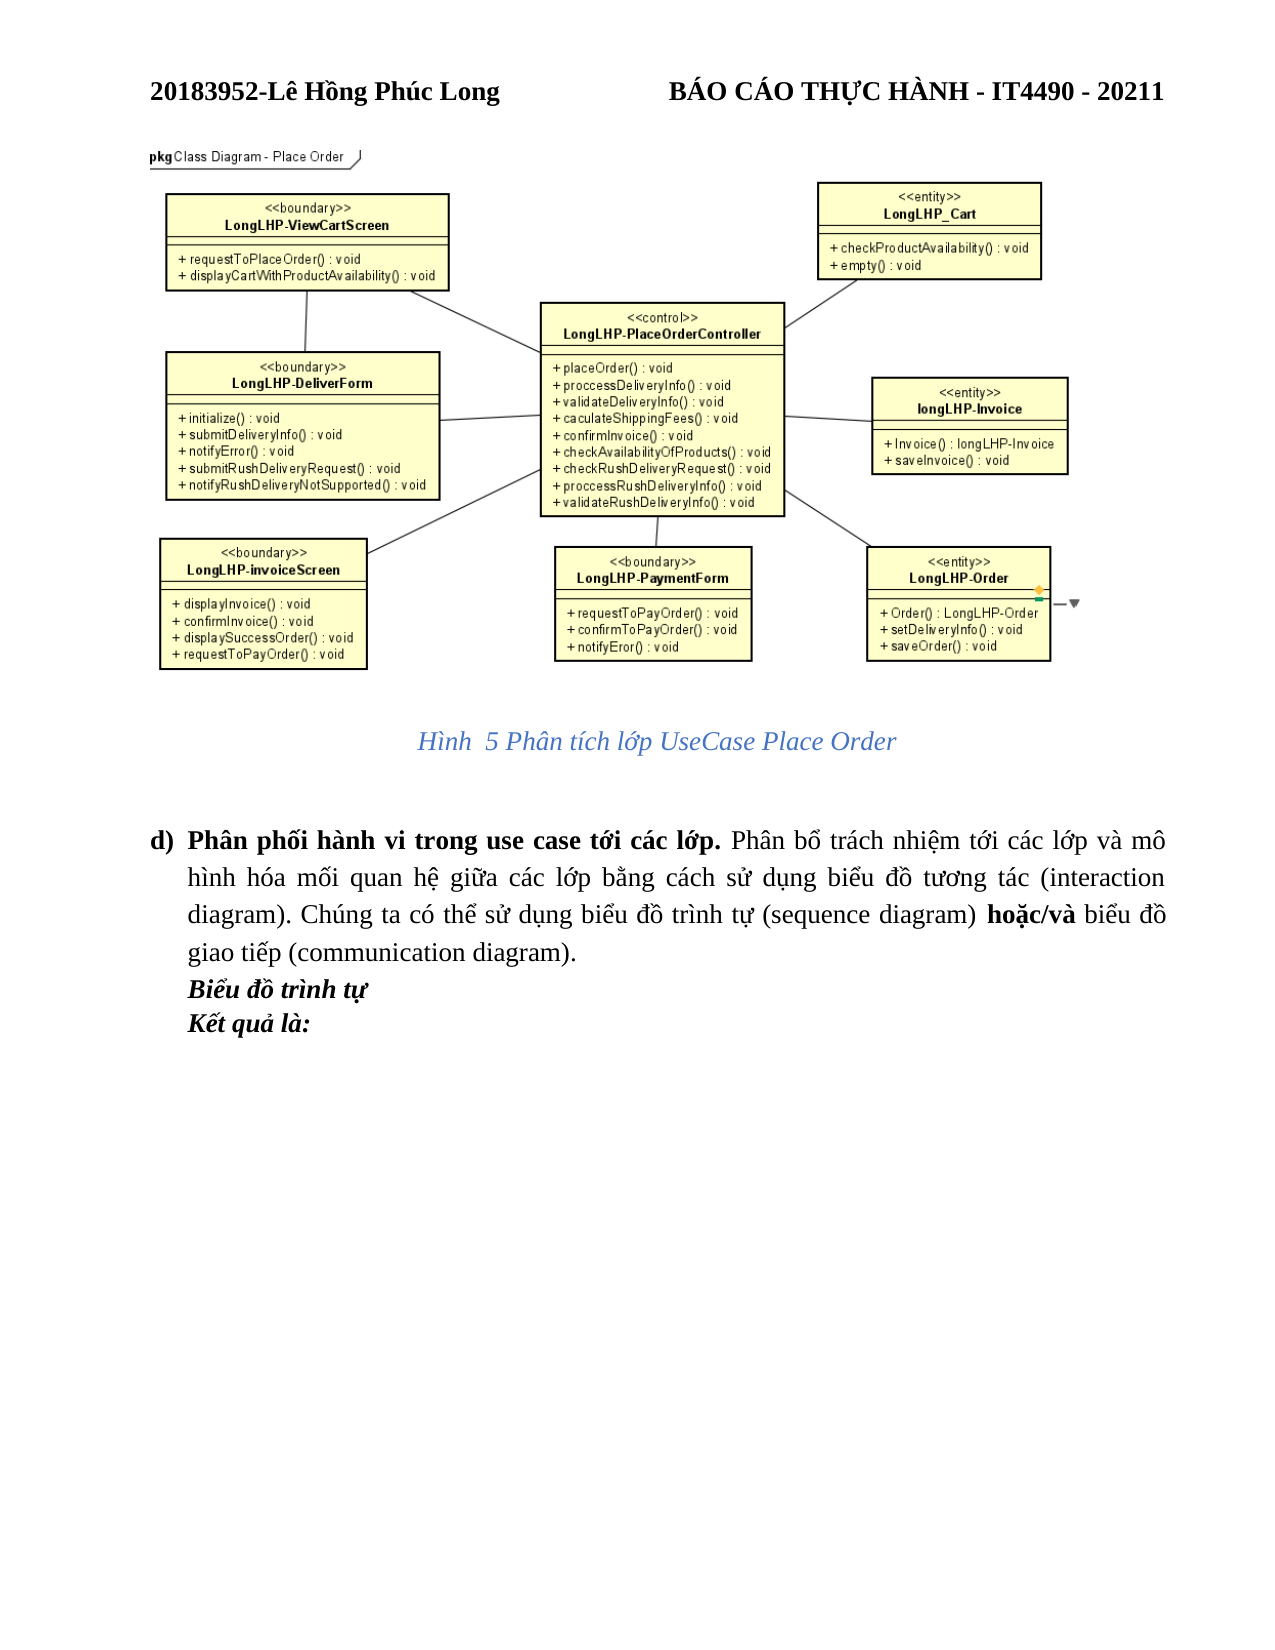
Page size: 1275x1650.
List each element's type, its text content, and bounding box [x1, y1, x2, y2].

picture [150, 150, 1167, 707]
list Kết quả là: [187, 1007, 1167, 1038]
list Phân phối hành vi trong use case tới các lớp. Phân bổ trách nhiệm tới các lớp và mô hình hóa mối quan hệ giữa các lớp bằng cách sử dụng biểu đồ tương tác (interaction diagram). Chúng ta có thể sử dụng biểu đồ trình tự (sequence diagram) hoặc/và biểu đồ giao tiếp (communication diagram). [150, 824, 1167, 967]
list Biểu đồ trình tự [187, 973, 1167, 1004]
